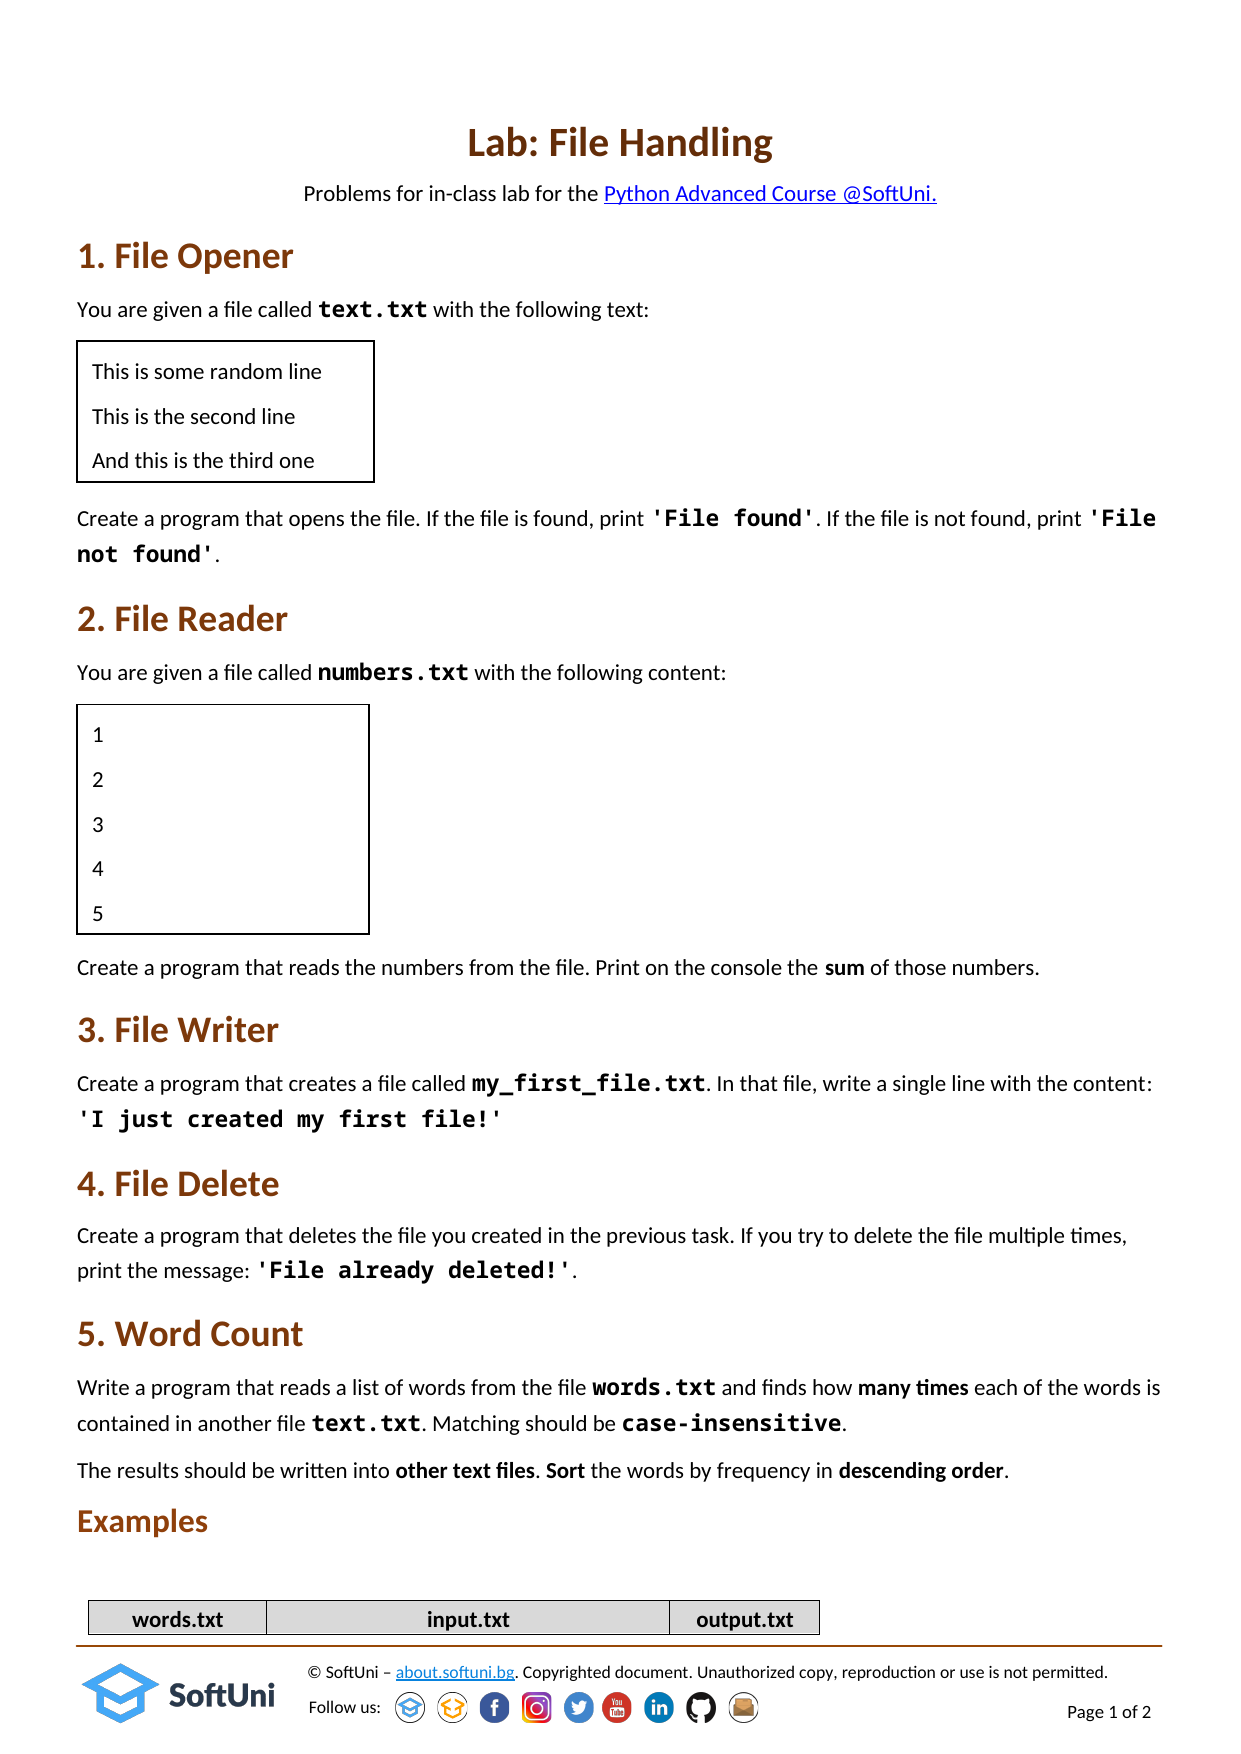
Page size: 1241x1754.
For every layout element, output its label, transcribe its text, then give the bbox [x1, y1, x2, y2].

picture [728, 1692, 759, 1723]
text You are given a file called text.txt with the following text: [77, 293, 1163, 324]
picture [75, 1658, 281, 1729]
picture [665, 1714, 674, 1723]
picture [665, 1692, 674, 1701]
picture [644, 1714, 653, 1723]
table_header words.txt [89, 1601, 266, 1633]
text Create a program that creates a file called my_first_file.txt. In that file, write a single line with the content: 'I just created my first file!' [77, 1067, 1163, 1134]
subtitle File Opener [77, 232, 1163, 278]
table_header output.txt [670, 1601, 819, 1633]
subtitle File Writer [77, 1006, 1163, 1052]
subtitle File Reader [77, 595, 1163, 641]
picture [479, 1692, 510, 1723]
table_header input.txt [267, 1601, 669, 1633]
text Problems for in-class lab for the Python Advanced Course @SoftUni. [77, 179, 1163, 207]
subtitle Examples [77, 1500, 1163, 1541]
picture [644, 1692, 653, 1701]
text Write a program that reads a list of words from the file words.txt and finds how many times each of the words is contained in another file text.txt. Matching should be case-insensitive. [77, 1371, 1163, 1438]
picture [437, 1692, 468, 1723]
text The results should be written into other text files. Sort the words by frequency in descending order. [77, 1456, 1163, 1484]
picture [686, 1692, 716, 1723]
subtitle Lab: File Handling [77, 116, 1163, 167]
text Create a program that opens the file. If the file is found, print 'File found'. If the file is not found, print 'File not found'. [77, 502, 1163, 569]
picture [658, 1705, 667, 1714]
picture [602, 1692, 632, 1723]
text You are given a file called numbers.txt with the following content: [77, 656, 1163, 687]
picture [564, 1692, 594, 1723]
text Create a program that deletes the file you created in the previous task. If you try to delete the file multiple times, print the message: 'File already deleted!'. [77, 1221, 1163, 1285]
subtitle Word Count [77, 1310, 1163, 1356]
subtitle File Delete [77, 1160, 1163, 1206]
picture [395, 1692, 425, 1723]
picture [522, 1692, 552, 1723]
text Create a program that reads the numbers from the file. Print on the console the sum of those numbers. [77, 953, 1163, 981]
